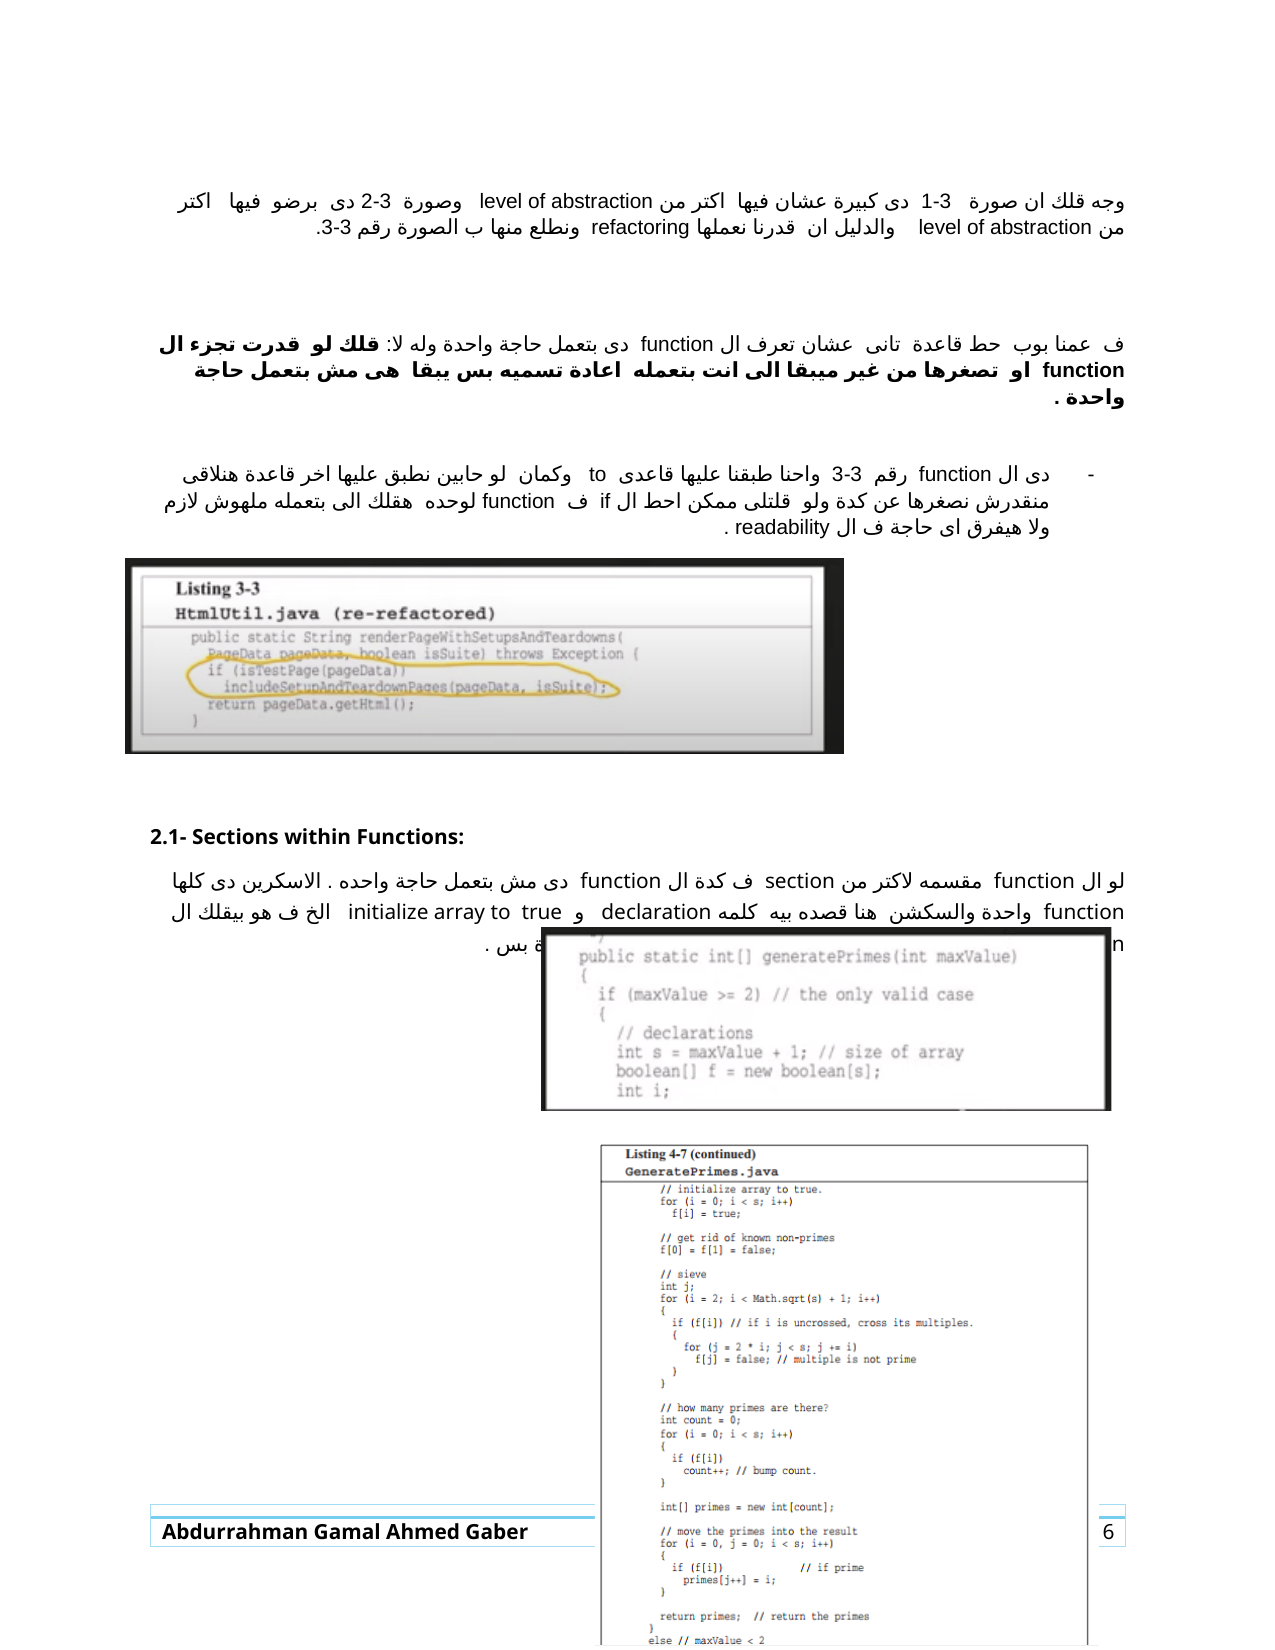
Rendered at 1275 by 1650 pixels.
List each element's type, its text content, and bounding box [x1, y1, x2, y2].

text لو ال function مقسمه لاكتر من section ف كدة ال function دى مش بتعمل حاجة واحده . الاسكرين دى كلها function واحدة والسكشن هنا قصده بيه كلمه declaration و initialize array to true الخ ف هو بيقلك الfunction دى مفروض يحصلها refactoring وتبقا بتعمل حاجة واحدة بس . [150, 866, 1125, 957]
picture [125, 558, 844, 754]
subtitle 2.1- Sections within Functions: [150, 822, 1125, 851]
text ف عمنا بوب حط قاعدة تانى عشان تعرف ال function دى بتعمل حاجة واحدة وله لا: قلك لو قدرت تجزء ال function او تصغرها من غير ميبقا الى انت بتعمله اعادة تسميه بس يبقا هى مش بتعمل حاجة واحدة . [150, 332, 1125, 408]
picture [541, 927, 1112, 1111]
text وجه قلك ان صورة 3-1 دى كبيرة عشان فيها اكتر من level of abstraction وصورة 3-2 دى برضو فيها اكتر من level of abstraction والدليل ان قدرنا نعملها refactoring ونطلع منها ب الصورة رقم 3-3. [150, 189, 1125, 239]
list دى ال function رقم 3-3 واحنا طبقنا عليها قاعدى to وكمان لو حابين نطبق عليها اخر قاعدة هنلاقى منقدرش نصغرها عن كدة ولو قلتلى ممكن احط ال if ف function لوحده هقلك الى بتعمله ملهوش لازم ولا هيفرق اى حاجة ف ال readability . [150, 462, 1087, 539]
picture [594, 1139, 1099, 1646]
